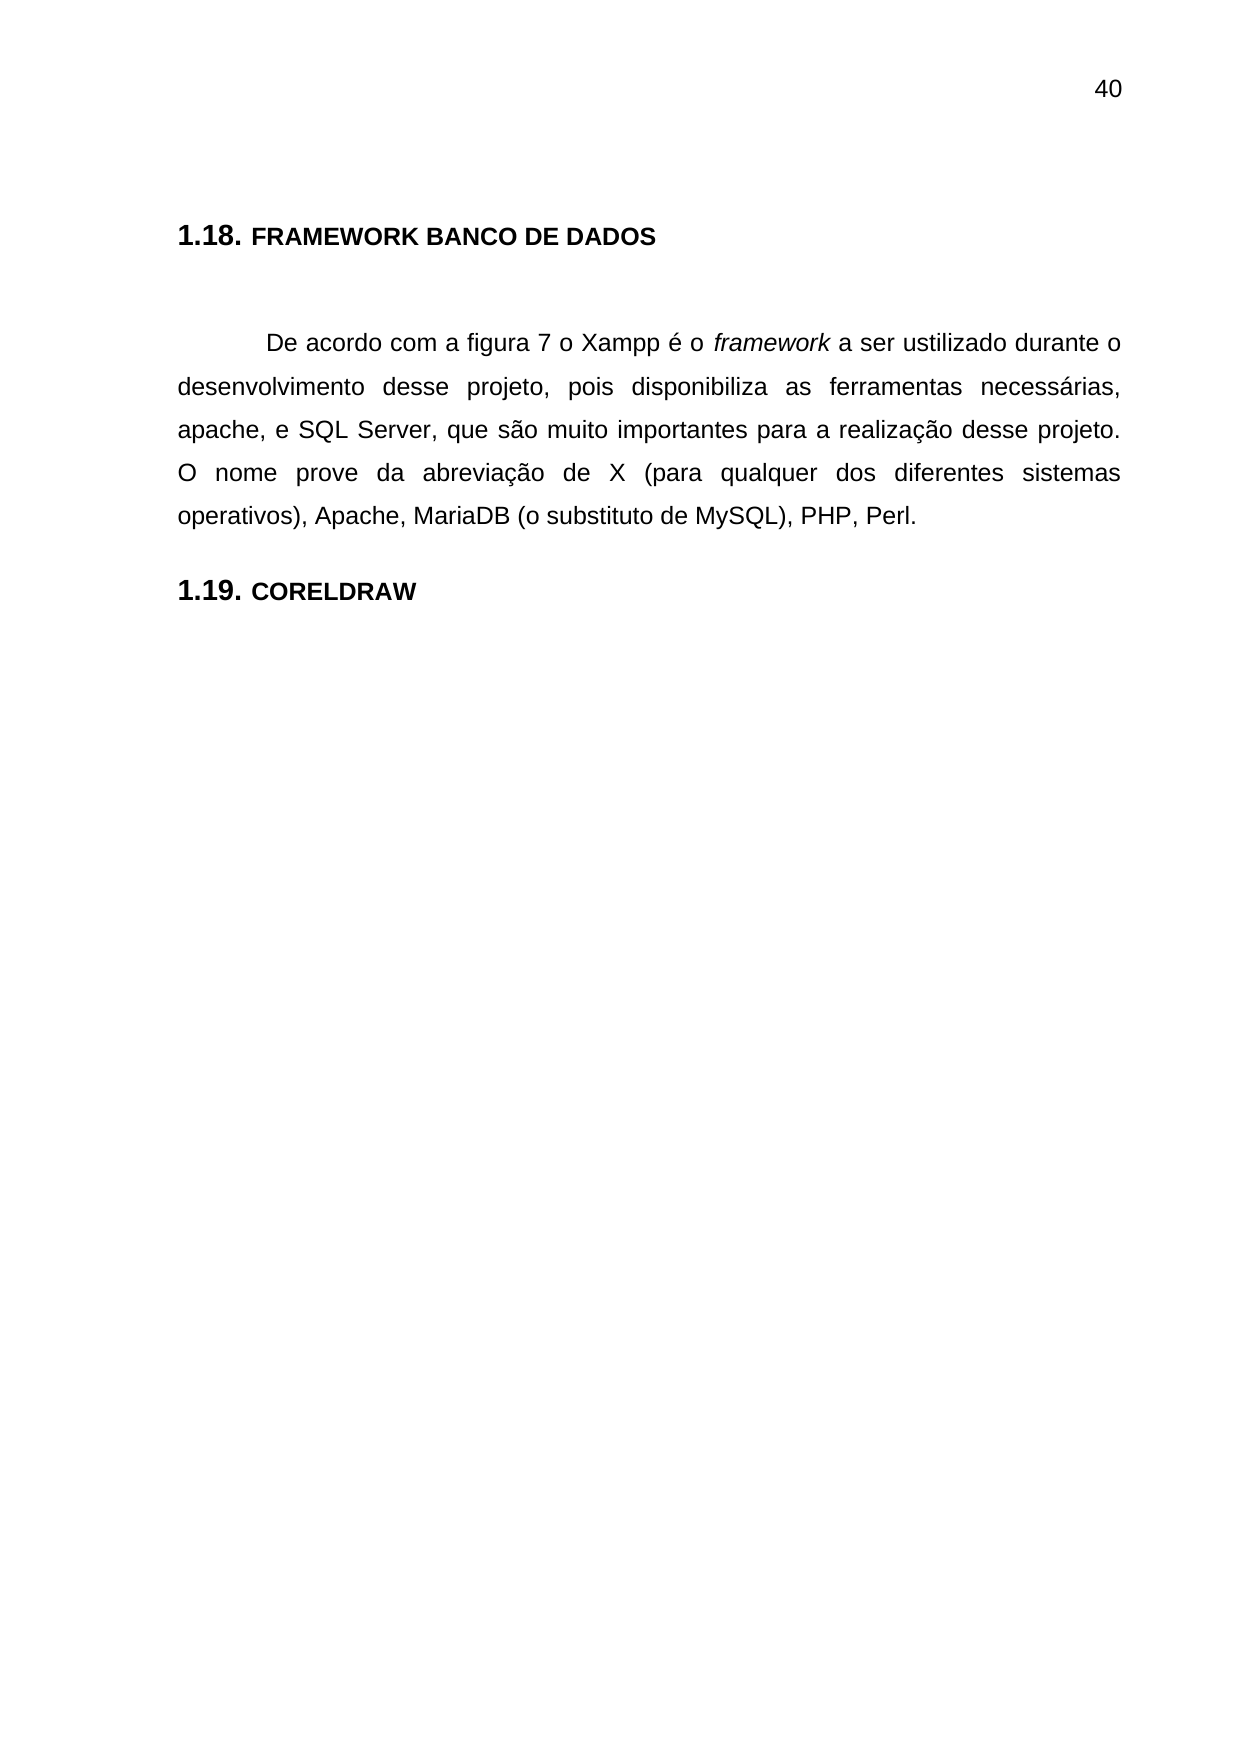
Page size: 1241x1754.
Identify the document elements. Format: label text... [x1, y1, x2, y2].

subtitle FRAMEWORK BANCO DE DADOS [177, 218, 1122, 252]
subtitle CORELDRAW [177, 573, 1122, 607]
subtitle De acordo com a figura 7 o Xampp é o framework a ser ustilizado durante o desenvolvimento desse projeto, pois disponibiliza as ferramentas necessárias, apache, e SQL Server, que são muito importantes para a realização desse projeto. O nome prove da abreviação de X (para qualquer dos diferentes sistemas operativos), Apache, MariaDB (o substituto de MySQL), PHP, Perl. [177, 328, 1122, 530]
